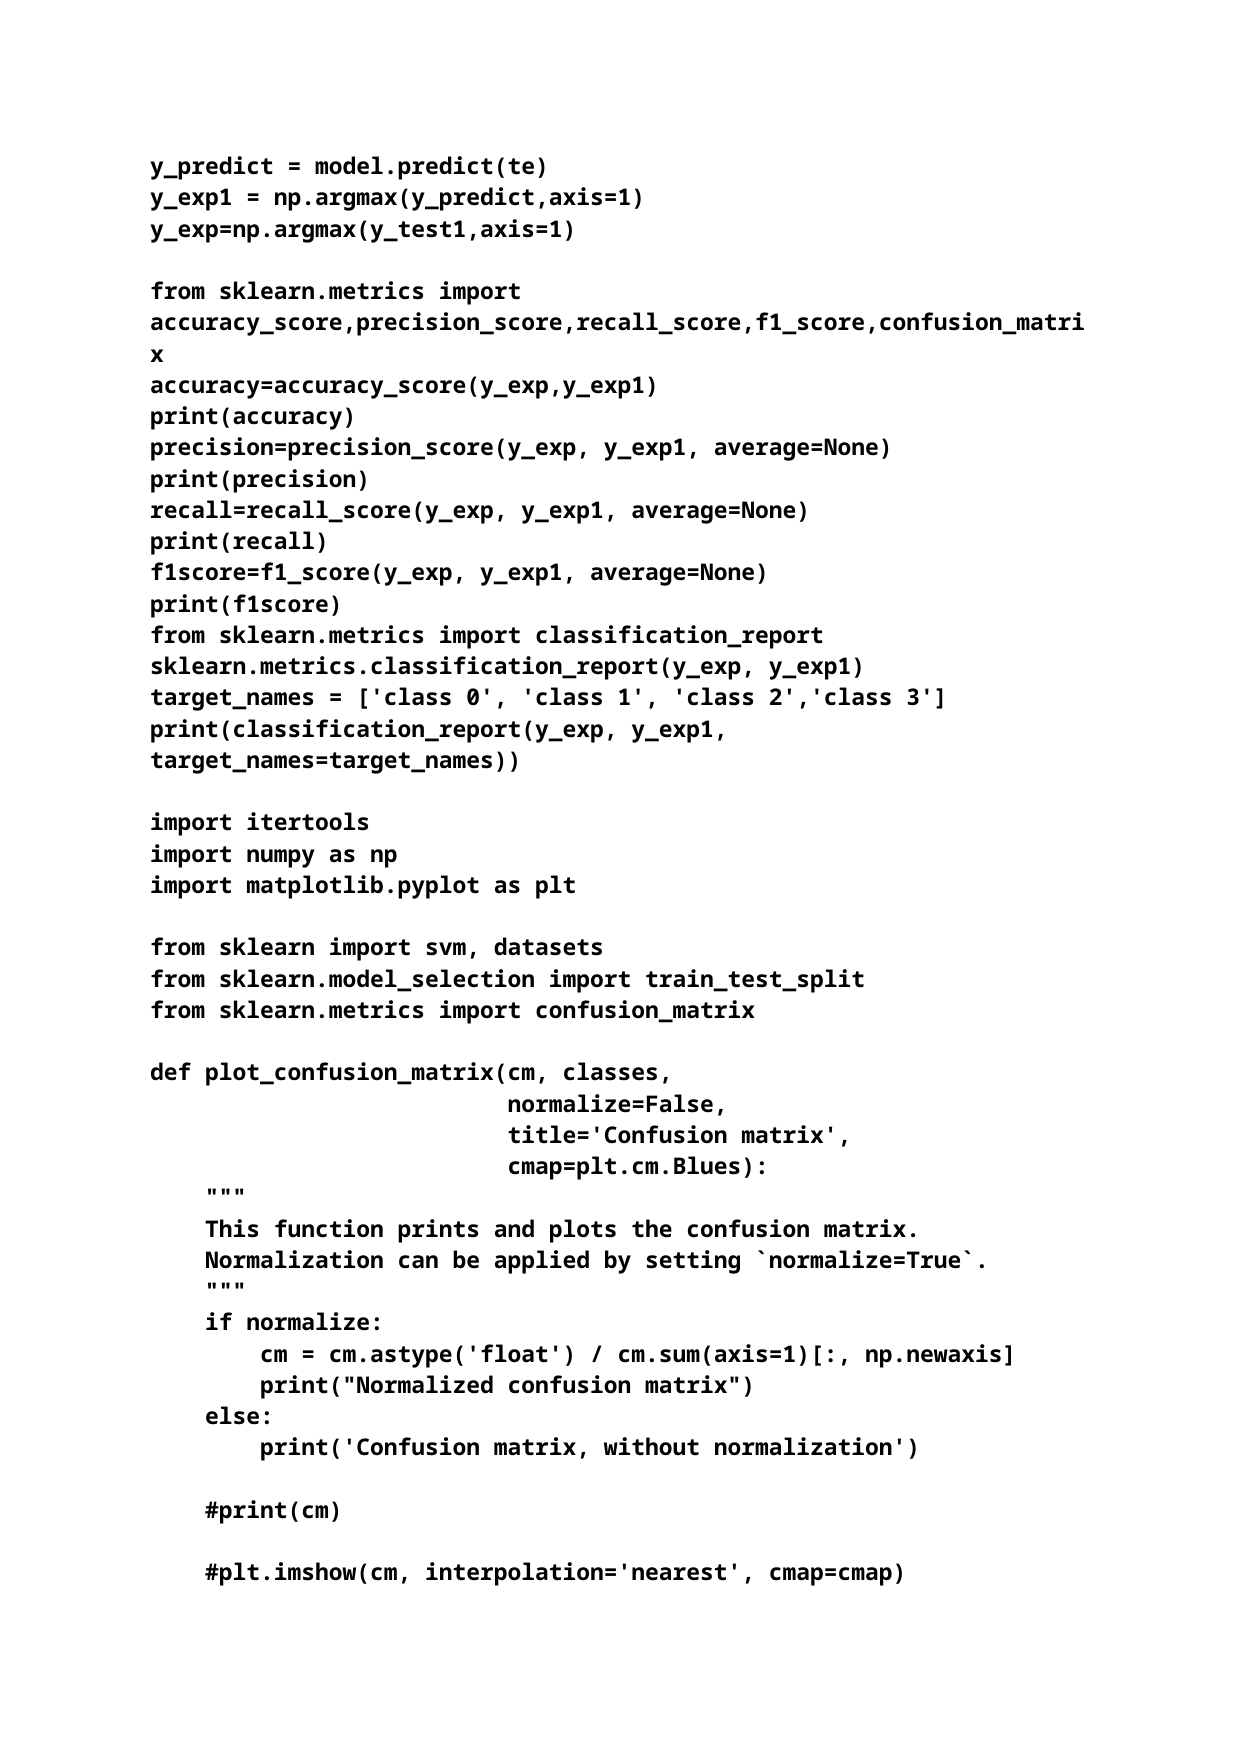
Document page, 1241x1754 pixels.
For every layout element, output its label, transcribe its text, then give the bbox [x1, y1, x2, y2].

text import numpy as np [150, 837, 1090, 869]
text from sklearn.metrics import classification_report [150, 619, 1090, 650]
text cmap=plt.cm.Blues): [150, 1150, 1090, 1181]
text y_exp1 = np.argmax(y_predict,axis=1) [150, 181, 1090, 212]
text normalize=False, [150, 1087, 1090, 1119]
text print('Confusion matrix, without normalization') [150, 1431, 1090, 1462]
text """ [150, 1275, 1090, 1306]
text print(precision) [150, 462, 1090, 494]
text else: [150, 1400, 1090, 1431]
text y_predict = model.predict(te) [150, 150, 1090, 181]
text print(classification_report(y_exp, y_exp1, target_names=target_names)) [150, 712, 1090, 775]
text if normalize: [150, 1306, 1090, 1337]
text print(recall) [150, 525, 1090, 556]
text import matplotlib.pyplot as plt [150, 869, 1090, 900]
text target_names = ['class 0', 'class 1', 'class 2','class 3'] [150, 681, 1090, 712]
text This function prints and plots the confusion matrix. [150, 1212, 1090, 1244]
text print(accuracy) [150, 400, 1090, 431]
text f1score=f1_score(y_exp, y_exp1, average=None) [150, 556, 1090, 587]
text print("Normalized confusion matrix") [150, 1369, 1090, 1400]
text #print(cm) [150, 1494, 1090, 1525]
text sklearn.metrics.classification_report(y_exp, y_exp1) [150, 650, 1090, 681]
text from sklearn.metrics import accuracy_score,precision_score,recall_score,f1_score,confusion_matrix [150, 275, 1090, 369]
text #plt.imshow(cm, interpolation='nearest', cmap=cmap) [150, 1556, 1090, 1587]
text accuracy=accuracy_score(y_exp,y_exp1) [150, 369, 1090, 400]
text from sklearn.model_selection import train_test_split [150, 962, 1090, 994]
text print(f1score) [150, 587, 1090, 619]
text Normalization can be applied by setting `normalize=True`. [150, 1244, 1090, 1275]
text precision=precision_score(y_exp, y_exp1, average=None) [150, 431, 1090, 462]
text from sklearn.metrics import confusion_matrix [150, 994, 1090, 1025]
text title='Confusion matrix', [150, 1119, 1090, 1150]
text cm = cm.astype('float') / cm.sum(axis=1)[:, np.newaxis] [150, 1337, 1090, 1369]
text import itertools [150, 806, 1090, 837]
text from sklearn import svm, datasets [150, 931, 1090, 962]
text """ [150, 1181, 1090, 1212]
text y_exp=np.argmax(y_test1,axis=1) [150, 212, 1090, 244]
text def plot_confusion_matrix(cm, classes, [150, 1056, 1090, 1087]
text recall=recall_score(y_exp, y_exp1, average=None) [150, 494, 1090, 525]
